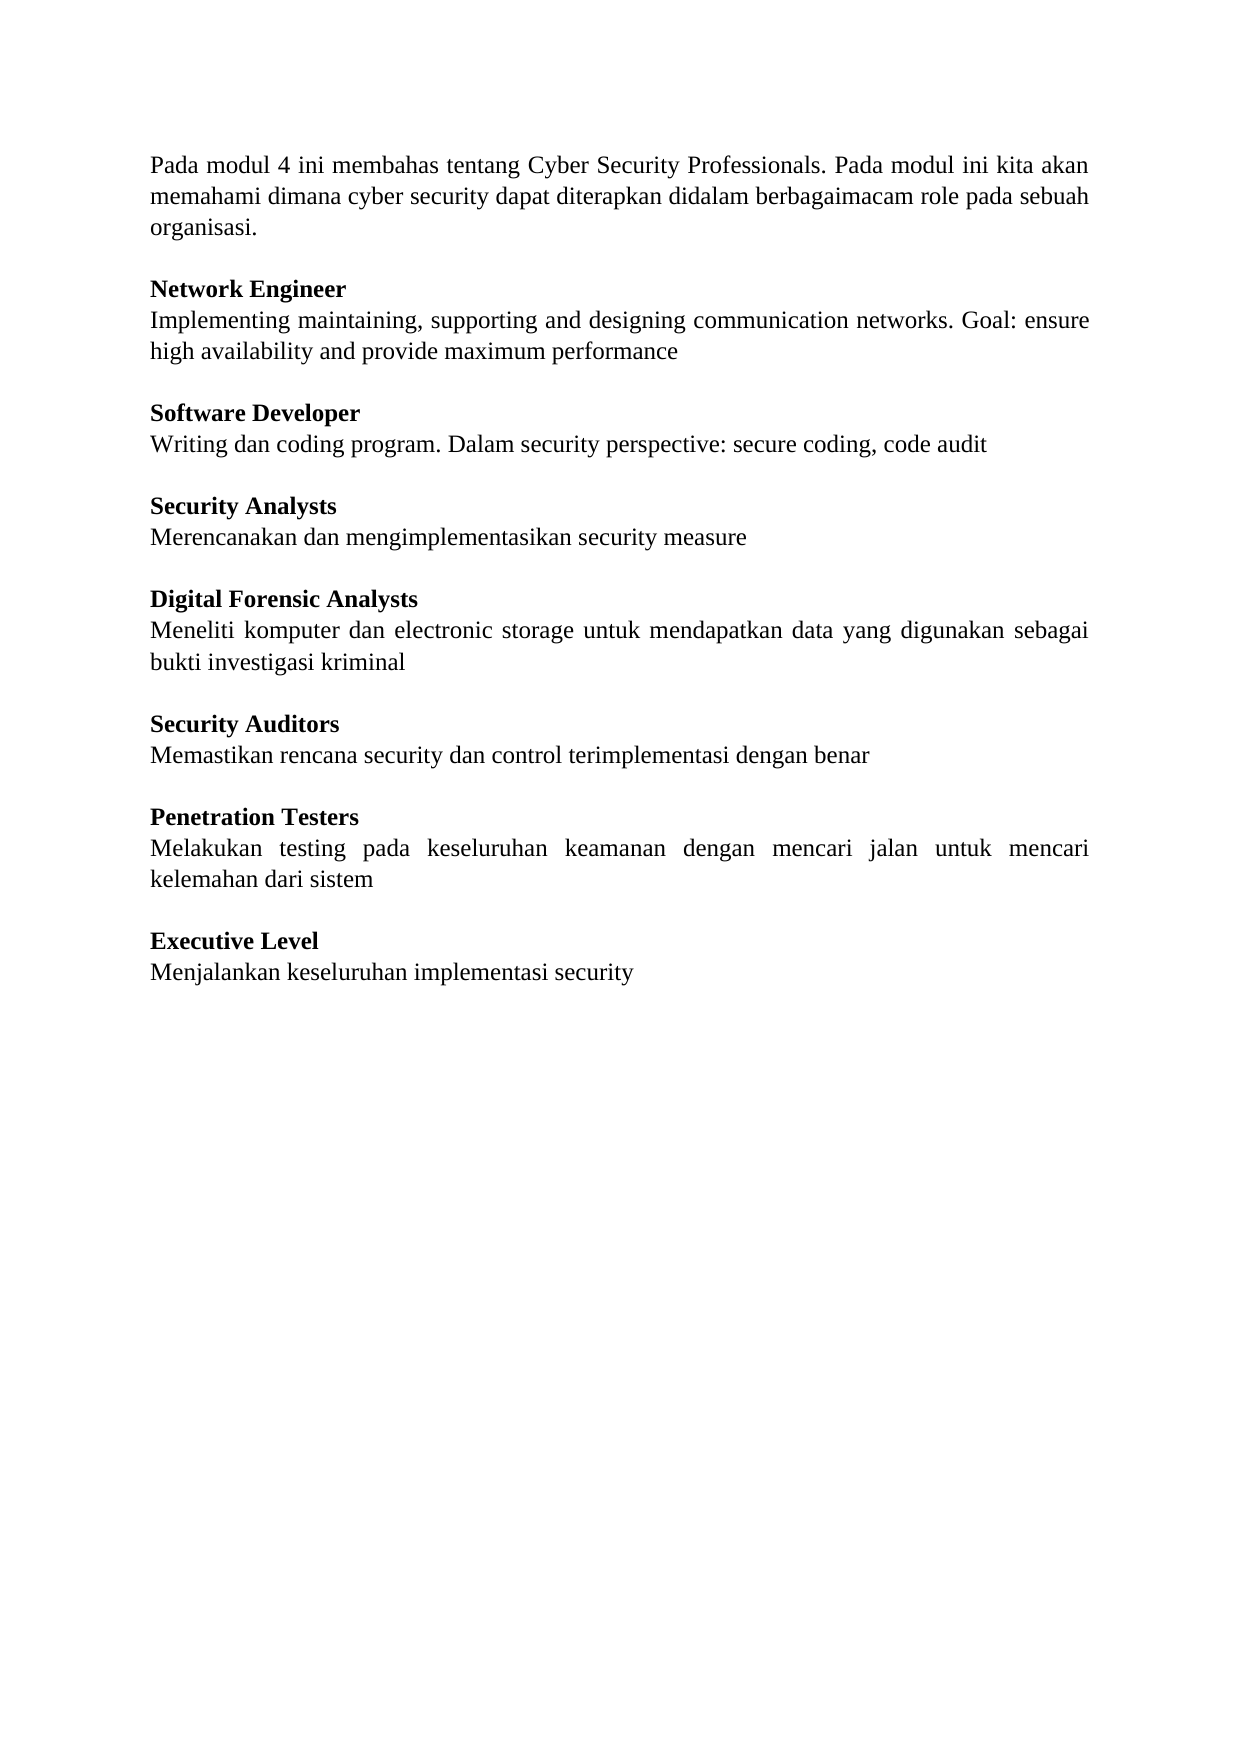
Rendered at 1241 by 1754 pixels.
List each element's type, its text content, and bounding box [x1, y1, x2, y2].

text Merencanakan dan mengimplementasikan security measure [150, 522, 1090, 551]
text Software Developer [150, 398, 1090, 427]
text Security Auditors [150, 709, 1090, 737]
text Network Engineer [150, 274, 1090, 303]
text Menjalankan keseluruhan implementasi security [150, 957, 1090, 986]
text Digital Forensic Analysts [150, 584, 1090, 613]
text Security Analysts [150, 491, 1090, 520]
text Writing dan coding program. Dalam security perspective: secure coding, code audit [150, 429, 1090, 458]
text Memastikan rencana security dan control terimplementasi dengan benar [150, 740, 1090, 768]
text Meneliti komputer dan electronic storage untuk mendapatkan data yang digunakan sebagai bukti investigasi kriminal [150, 616, 1090, 675]
text Executive Level [150, 926, 1090, 955]
text Implementing maintaining, supporting and designing communication networks. Goal: ensure high availability and provide maximum performance [150, 305, 1090, 365]
text Pada modul 4 ini membahas tentang Cyber Security Professionals. Pada modul ini kita akan memahami dimana cyber security dapat diterapkan didalam berbagaimacam role pada sebuah organisasi. [150, 150, 1090, 241]
text Melakukan testing pada keseluruhan keamanan dengan mencari jalan untuk mencari kelemahan dari sistem [150, 833, 1090, 893]
text Penetration Testers [150, 802, 1090, 831]
